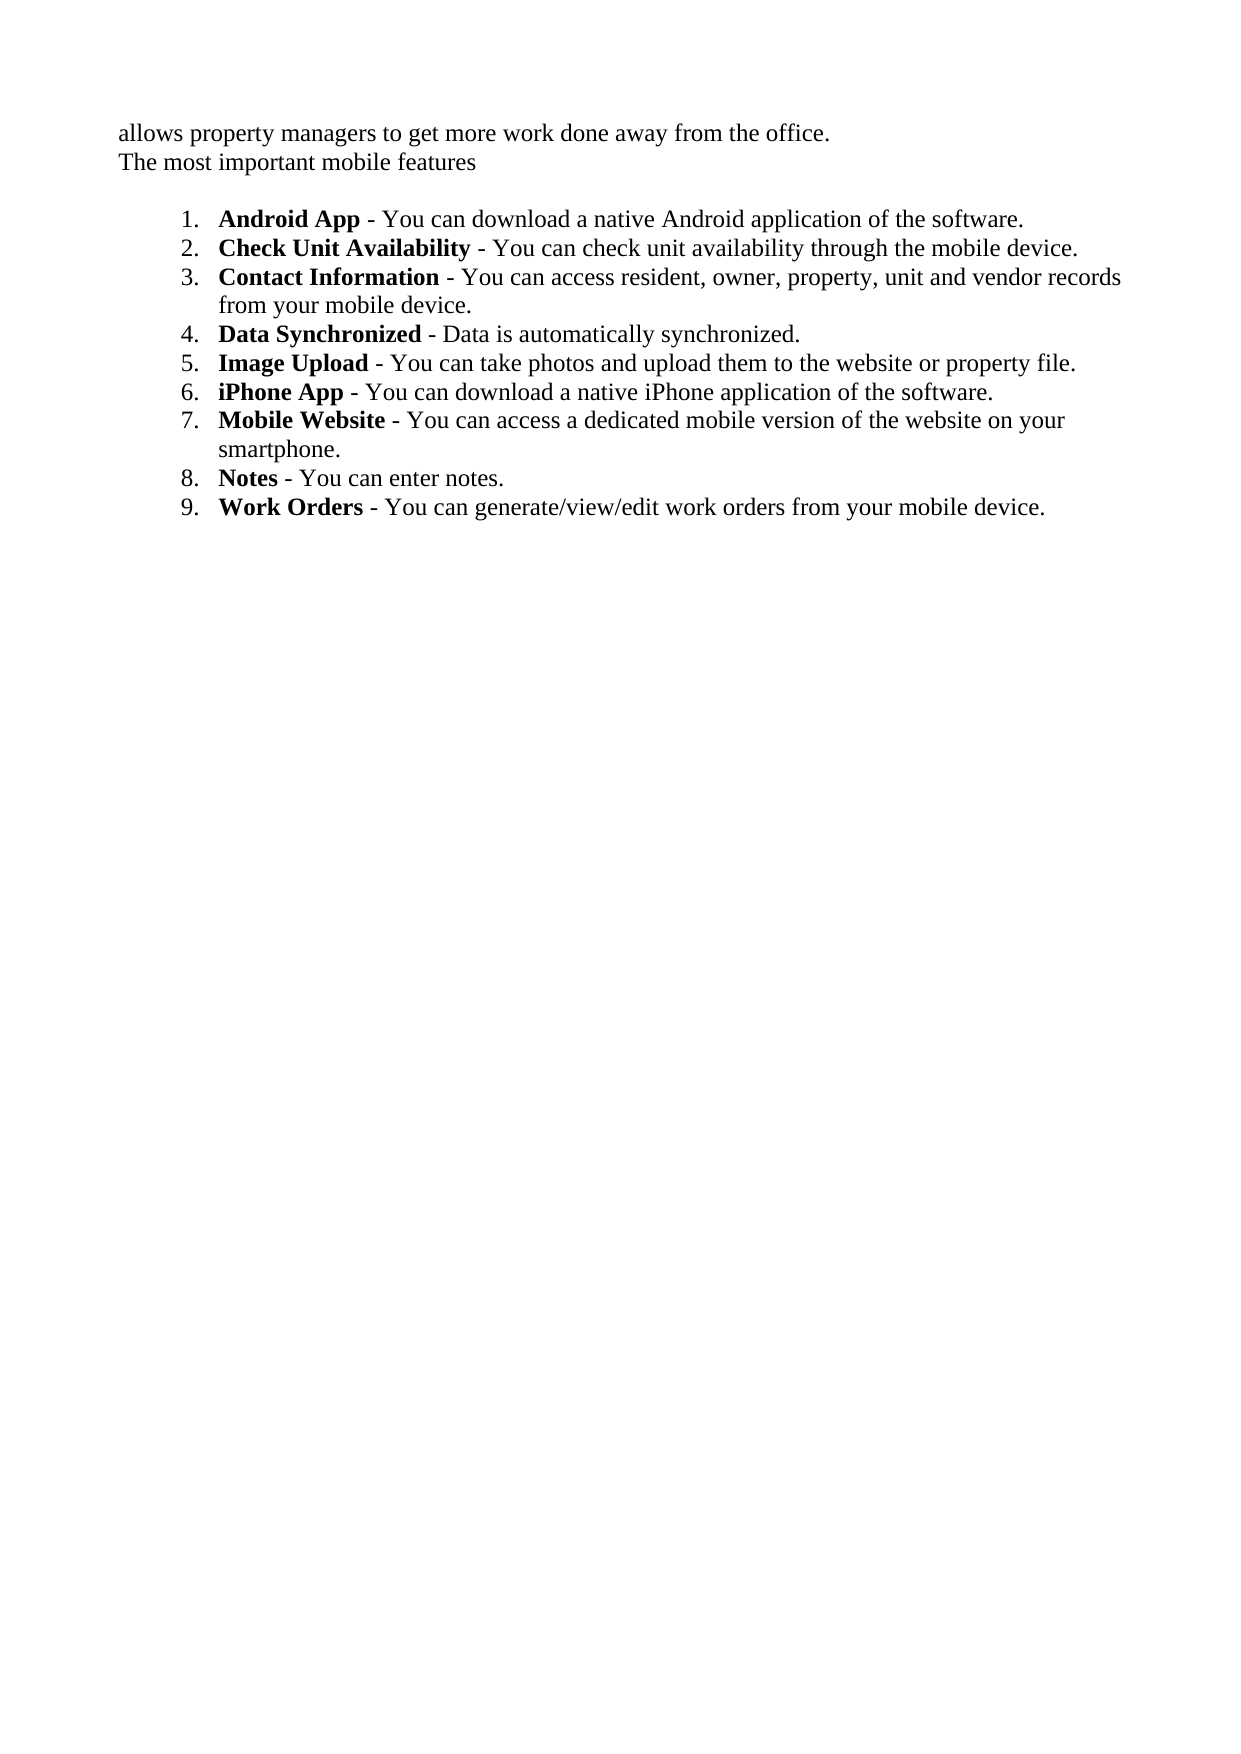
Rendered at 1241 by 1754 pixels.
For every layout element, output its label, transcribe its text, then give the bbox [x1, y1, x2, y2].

list Android App - You can download a native Android application of the software. [181, 204, 1122, 233]
list Mobile Website - You can access a dedicated mobile version of the website on your smartphone. [181, 406, 1122, 463]
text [118, 118, 1122, 147]
list Notes - You can enter notes. [181, 463, 1122, 492]
list Data Synchronized - Data is automatically synchronized. [181, 319, 1122, 348]
list iPhone App - You can download a native iPhone application of the software. [181, 377, 1122, 406]
list Check Unit Availability - You can check unit availability through the mobile device. [181, 233, 1122, 262]
list Work Orders - You can generate/view/edit work orders from your mobile device. [181, 492, 1122, 521]
list Image Upload - You can take photos and upload them to the website or property file. [181, 348, 1122, 377]
list Contact Information - You can access resident, owner, property, unit and vendor records from your mobile device. [181, 262, 1122, 319]
text The most important mobile features [118, 147, 1122, 176]
